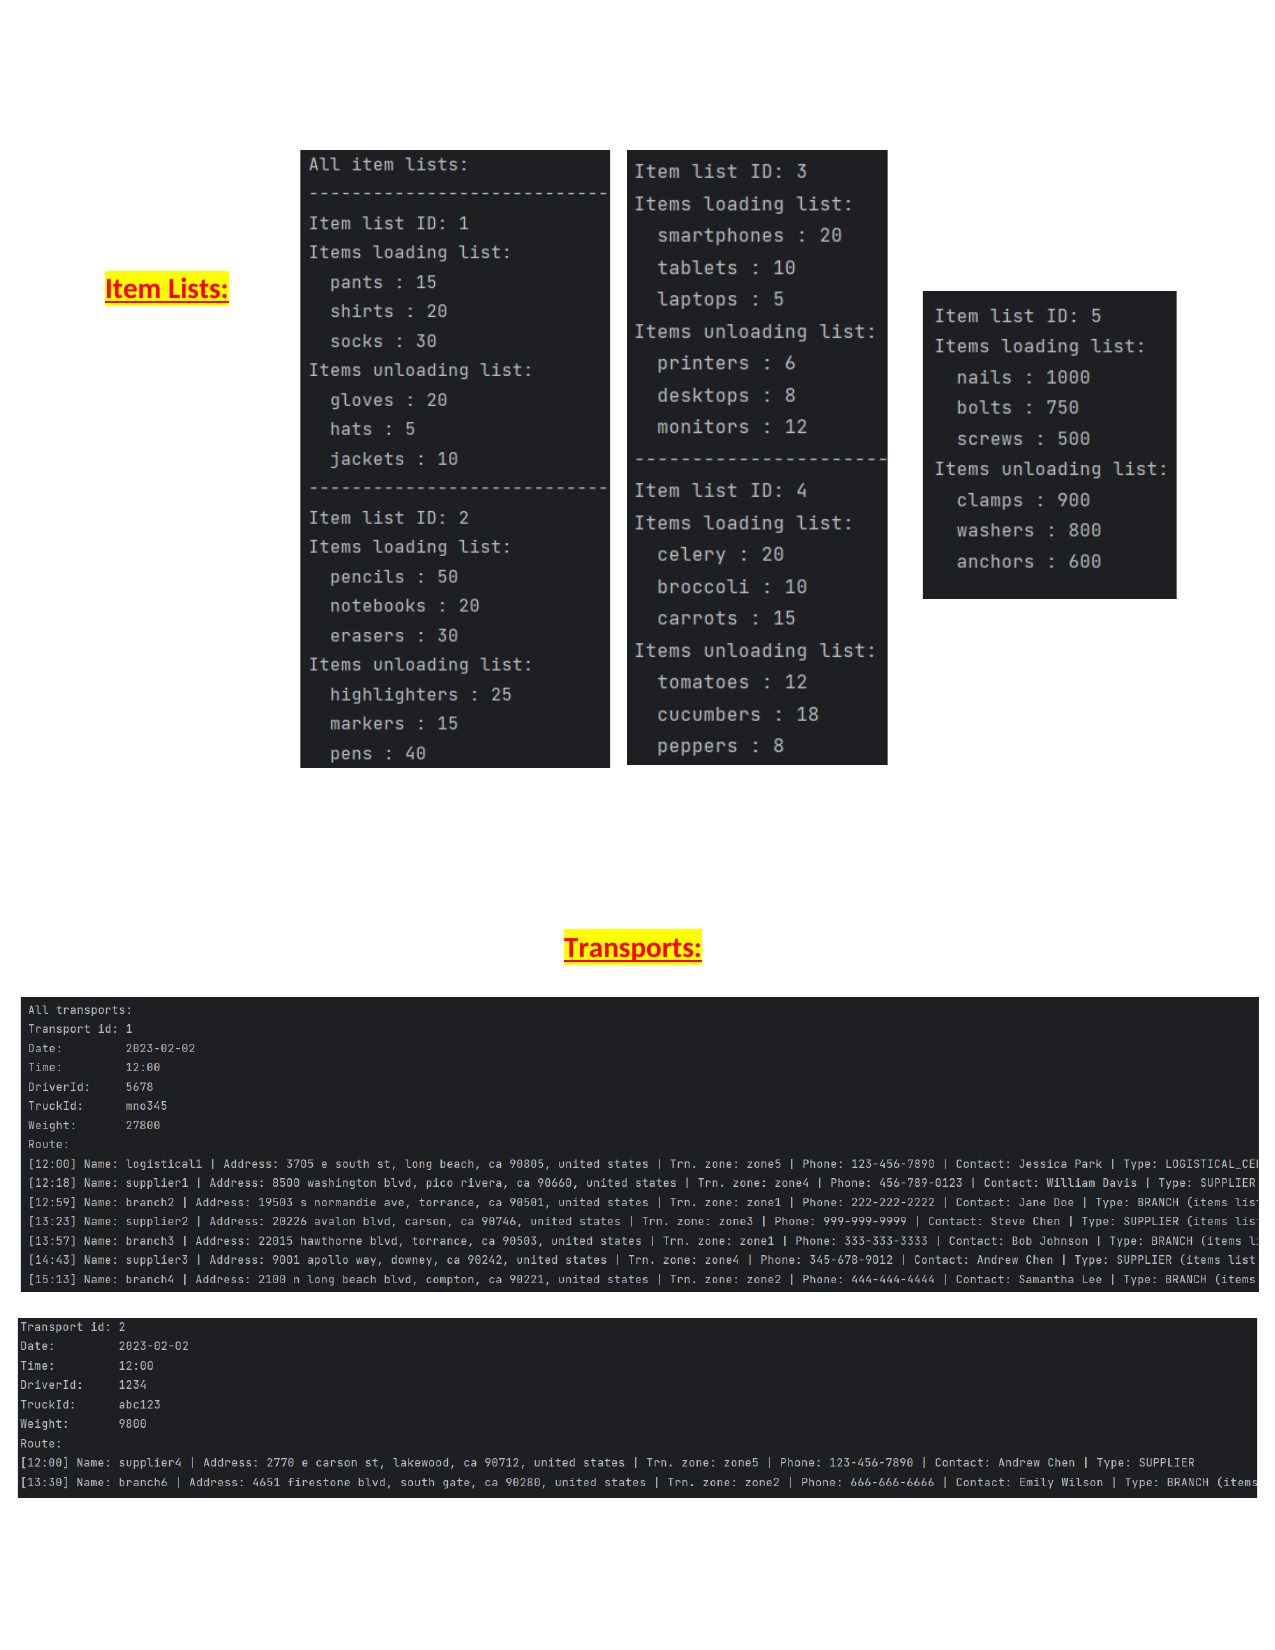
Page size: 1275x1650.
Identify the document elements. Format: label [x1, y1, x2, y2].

picture [300, 150, 611, 768]
picture [627, 150, 888, 765]
picture [17, 1318, 1258, 1498]
picture [922, 291, 1177, 599]
picture [20, 997, 1259, 1292]
